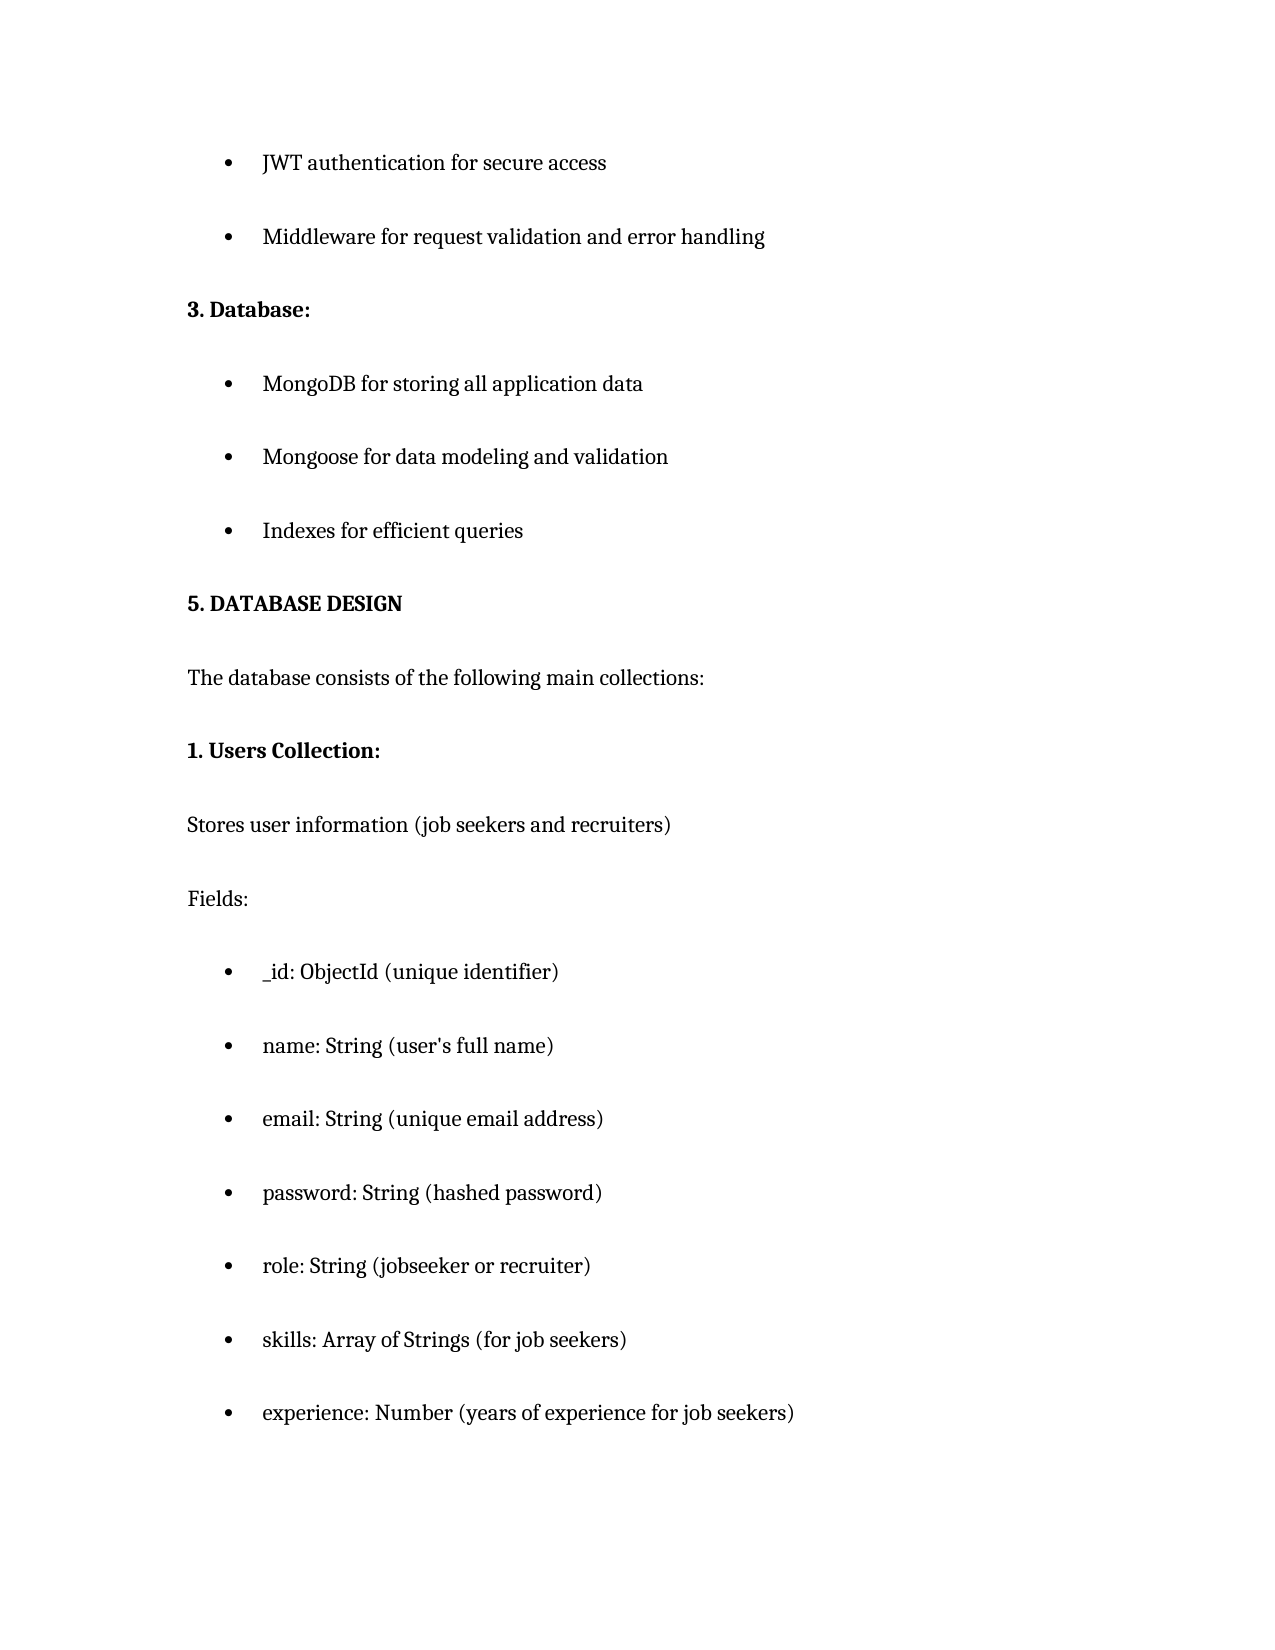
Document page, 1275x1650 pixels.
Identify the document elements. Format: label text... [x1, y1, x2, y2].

list Mongoose for data modeling and validation [225, 444, 1087, 471]
list email: String (unique email address) [225, 1106, 1087, 1132]
list name: String (user's full name) [225, 1032, 1087, 1059]
list experience: Number (years of experience for job seekers) [225, 1400, 1087, 1427]
list MongoDB for storing all application data [225, 371, 1087, 397]
text Stores user information (job seekers and recruiters) [187, 812, 1087, 838]
list Middleware for request validation and error handling [225, 223, 1087, 250]
list _id: ObjectId (unique identifier) [225, 959, 1087, 985]
list skills: Array of Strings (for job seekers) [225, 1327, 1087, 1353]
text The database consists of the following main collections: [187, 665, 1087, 691]
list password: String (hashed password) [225, 1179, 1087, 1206]
list role: String (jobseeker or recruiter) [225, 1253, 1087, 1279]
list JWT authentication for secure access [225, 150, 1087, 176]
text 5. DATABASE DESIGN [187, 591, 1087, 618]
list Indexes for efficient queries [225, 518, 1087, 544]
text 1. Users Collection: [187, 738, 1087, 765]
text 3. Database: [187, 297, 1087, 323]
text Fields: [187, 885, 1087, 912]
